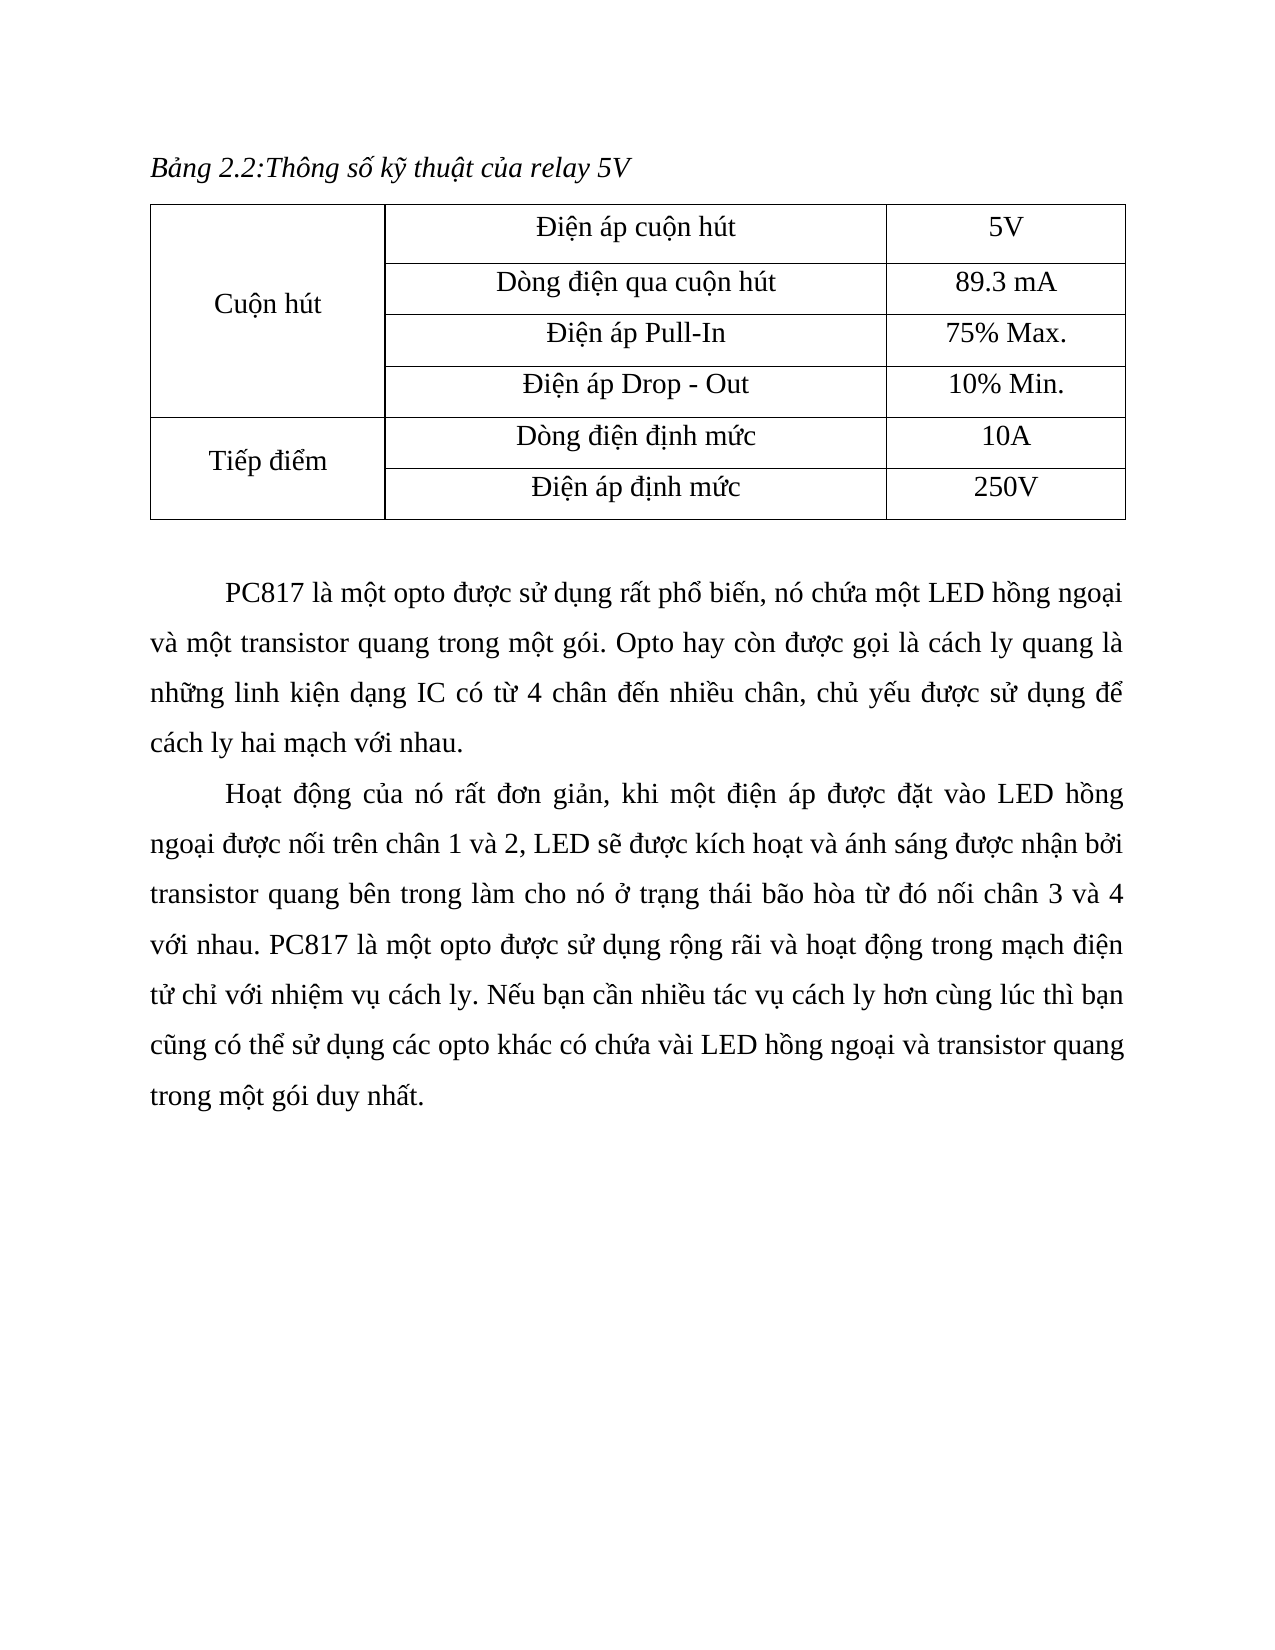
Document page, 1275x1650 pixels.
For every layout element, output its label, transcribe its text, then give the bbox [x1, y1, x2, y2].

table_cell Tiếp điểm [151, 418, 384, 519]
table_cell Dòng điện định mức [386, 418, 886, 468]
table_cell Điện áp Pull-In [386, 315, 886, 366]
table_cell 75% Max. [887, 315, 1125, 366]
table_header 5V [887, 205, 1125, 263]
table_header Điện áp cuộn hút [386, 205, 886, 263]
table_header Cuộn hút [151, 205, 384, 417]
table_cell Điện áp định mức [386, 469, 886, 519]
table_cell 10A [887, 418, 1125, 468]
table_cell 89.3 mA [887, 264, 1125, 314]
table_cell 10% Min. [887, 367, 1125, 417]
table_cell Điện áp Drop - Out [386, 367, 886, 417]
text PC817 là một opto được sử dụng rất phổ biến, nó chứa một LED hồng ngoại và một transistor quang trong một gói. Opto hay còn được gọi là cách ly quang là những linh kiện dạng IC có từ 4 chân đến nhiều chân, chủ yếu được sử dụng để cách ly hai mạch với nhau. [150, 575, 1125, 759]
text Bảng 2.2:Thông số kỹ thuật của relay 5V [150, 150, 1125, 183]
table_cell Dòng điện qua cuộn hút [386, 264, 886, 314]
text Hoạt động của nó rất đơn giản, khi một điện áp được đặt vào LED hồng ngoại được nối trên chân 1 và 2, LED sẽ được kích hoạt và ánh sáng được nhận bởi transistor quang bên trong làm cho nó ở trạng thái bão hòa từ đó nối chân 3 và 4 với nhau. PC817 là một opto được sử dụng rộng rãi và hoạt động trong mạch điện tử chỉ với nhiệm vụ cách ly. Nếu bạn cần nhiều tác vụ cách ly hơn cùng lúc thì bạn cũng có thể sử dụng các opto khác có chứa vài LED hồng ngoại và transistor quang trong một gói duy nhất. [150, 776, 1125, 1111]
table_cell 250V [887, 469, 1125, 519]
